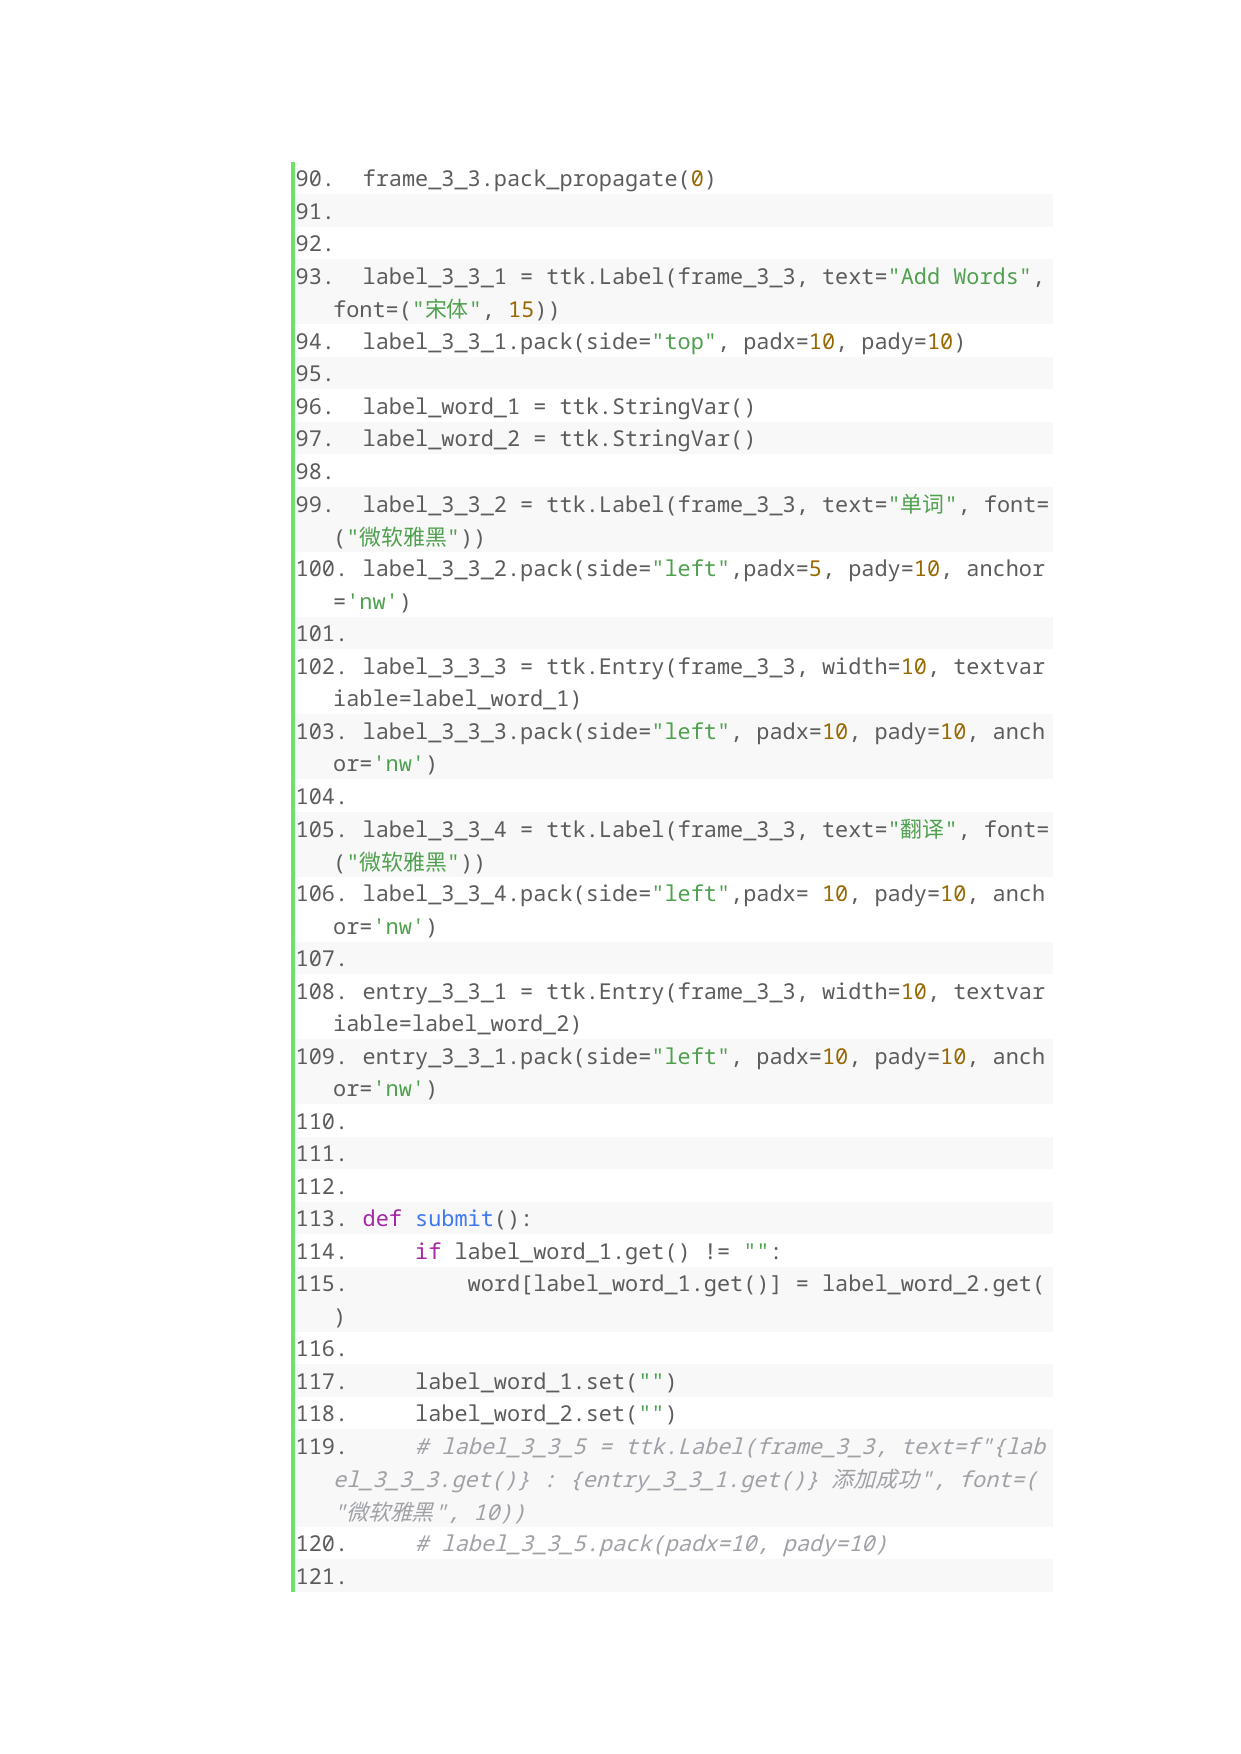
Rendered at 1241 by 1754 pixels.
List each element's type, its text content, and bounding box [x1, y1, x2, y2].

list label_3_3_2 = ttk.Label(frame_3_3, text="单词", font=("微软雅黑")) [295, 487, 1053, 552]
list label_3_3_2.pack(side="left",padx=5, pady=10, anchor='nw') [295, 552, 1053, 617]
list label_word_1 = ttk.StringVar() [295, 389, 1053, 422]
list label_3_3_1.pack(side="top", padx=10, pady=10) [295, 324, 1053, 357]
list label_3_3_4.pack(side="left",padx= 10, pady=10, anchor='nw') [295, 877, 1053, 942]
list label_3_3_1 = ttk.Label(frame_3_3, text="Add Words", font=("宋体", 15)) [295, 259, 1053, 324]
list label_word_2.set("") [295, 1397, 1053, 1429]
list label_3_3_3.pack(side="left", padx=10, pady=10, anchor='nw') [295, 714, 1053, 779]
list label_3_3_4 = ttk.Label(frame_3_3, text="翻译", font=("微软雅黑")) [295, 812, 1053, 877]
list # label_3_3_5 = ttk.Label(frame_3_3, text=f"{label_3_3_3.get()} : {entry_3_3_1.get()} 添加成功", font=("微软雅黑", 10)) [295, 1429, 1053, 1527]
list entry_3_3_1 = ttk.Entry(frame_3_3, width=10, textvariable=label_word_2) [295, 974, 1053, 1039]
list def submit(): [295, 1202, 1053, 1234]
list frame_3_3.pack_propagate(0) [295, 162, 1053, 194]
list entry_3_3_1.pack(side="left", padx=10, pady=10, anchor='nw') [295, 1039, 1053, 1104]
list label_word_2 = ttk.StringVar() [295, 422, 1053, 454]
list if label_word_1.get() != "": [295, 1234, 1053, 1267]
list label_word_1.set("") [295, 1364, 1053, 1397]
list label_3_3_3 = ttk.Entry(frame_3_3, width=10, textvariable=label_word_1) [295, 649, 1053, 714]
list # label_3_3_5.pack(padx=10, pady=10) [295, 1527, 1053, 1559]
list word[label_word_1.get()] = label_word_2.get() [295, 1267, 1053, 1332]
